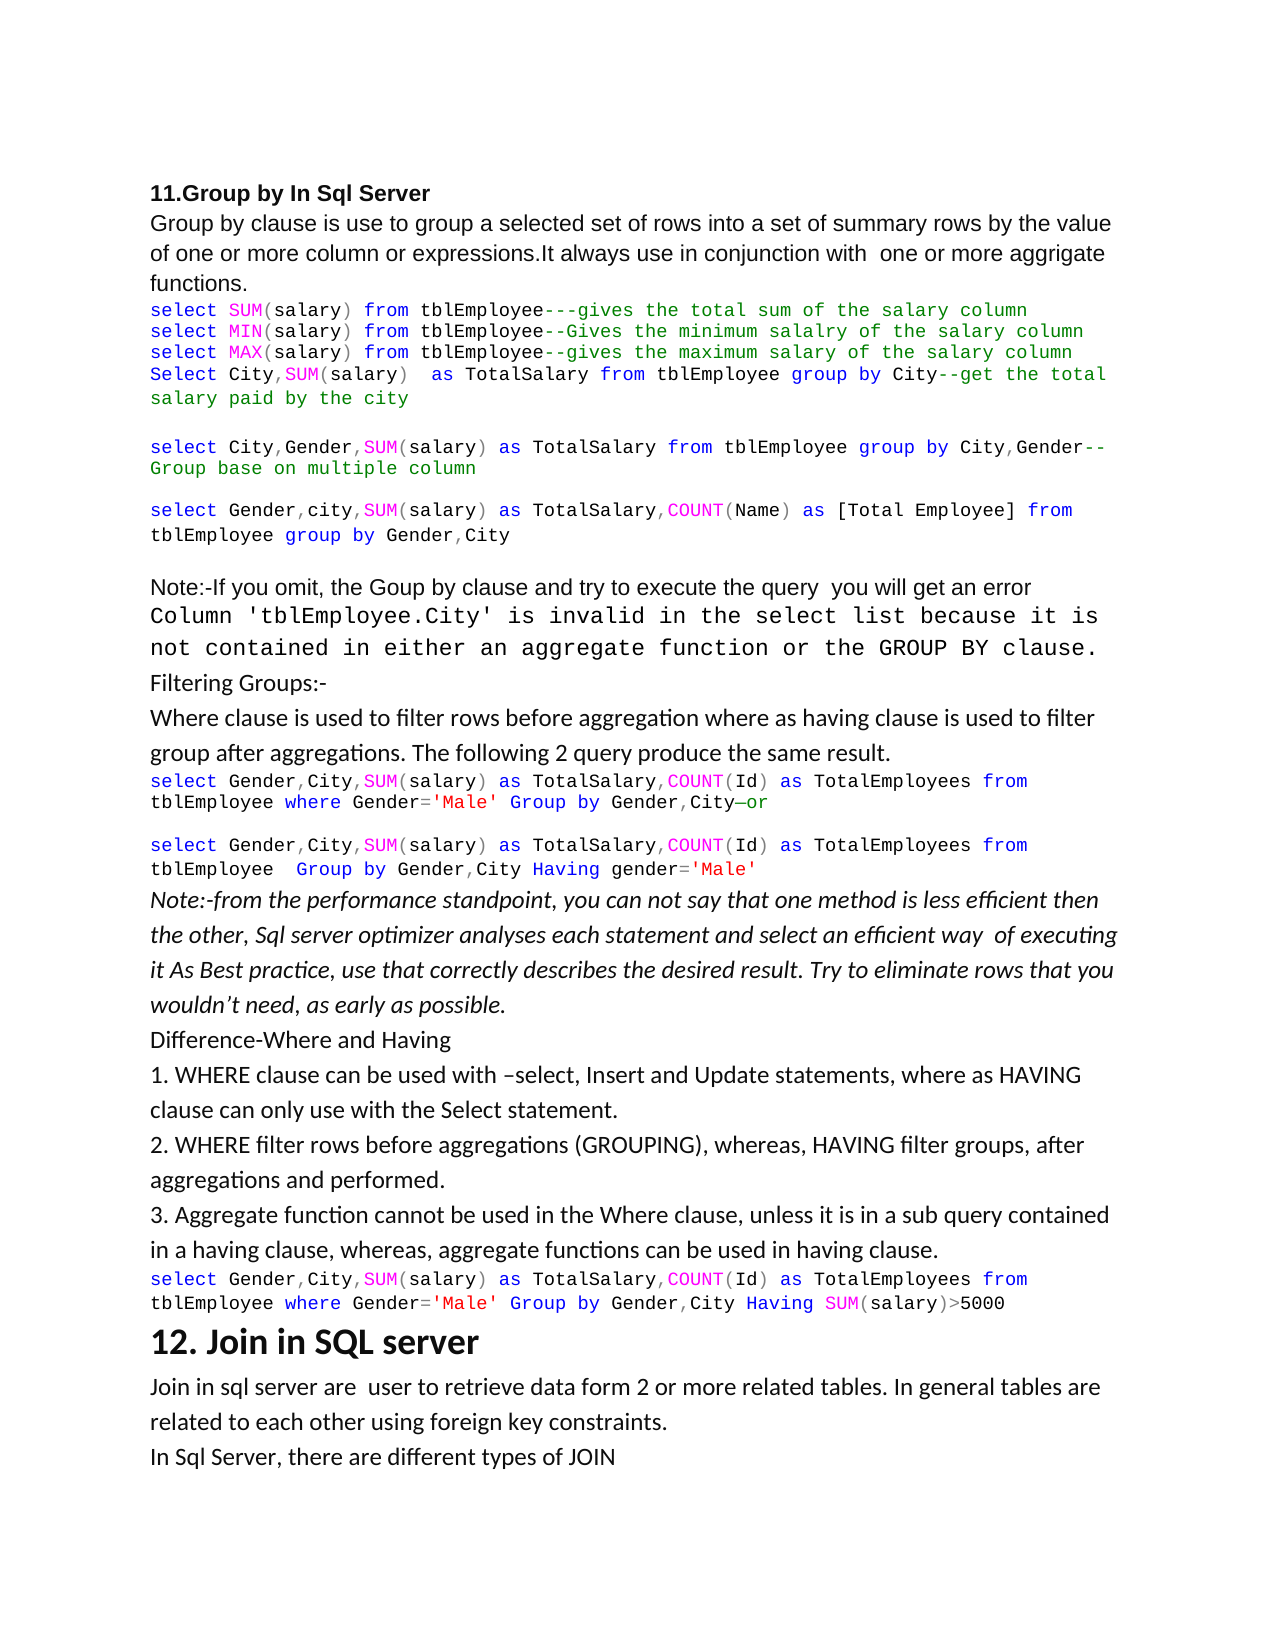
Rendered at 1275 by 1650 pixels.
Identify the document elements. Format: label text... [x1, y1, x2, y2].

text Column 'tblEmployee.City' is invalid in the select list because it is not contained in either an aggregate function or the GROUP BY clause. [150, 604, 1125, 663]
text select Gender,City,SUM(salary) as TotalSalary,COUNT(Id) as TotalEmployees from tblEmployee where Gender='Male' Group by Gender,City Having SUM(salary)>5000 [150, 1269, 1125, 1315]
text Select City,SUM(salary) as TotalSalary from tblEmployee group by City--get the total salary paid by the city [150, 364, 1125, 410]
text 11.Group by In Sql Server [150, 180, 1125, 206]
text Note:-from the performance standpoint, you can not say that one method is less efficient then the other, Sql server optimizer analyses each statement and select an efficient way of executing it As Best practice, use that correctly describes the desired result. Try to eliminate rows that you wouldn’t need, as early as possible. [150, 884, 1125, 1020]
text select City,Gender,SUM(salary) as TotalSalary from tblEmployee group by City,Gender--Group base on multiple column [150, 437, 1125, 480]
text 1. WHERE clause can be used with –select, Insert and Update statements, where as HAVING clause can only use with the Select statement. [150, 1059, 1125, 1125]
text select Gender,City,SUM(salary) as TotalSalary,COUNT(Id) as TotalEmployees from tblEmployee Group by Gender,City Having gender='Male' [150, 836, 1125, 881]
text Filtering Groups:- [150, 667, 1125, 697]
text Note:-If you omit, the Goup by clause and try to execute the query you will get an error [150, 574, 1125, 601]
text In Sql Server, there are different types of JOIN [150, 1441, 1125, 1471]
text Difference-Where and Having [150, 1024, 1125, 1055]
text 2. WHERE filter rows before aggregations (GROUPING), whereas, HAVING filter groups, after aggregations and performed. [150, 1129, 1125, 1195]
text Join in sql server are user to retrieve data form 2 or more related tables. In general tables are related to each other using foreign key constraints. [150, 1371, 1125, 1436]
text select MIN(salary) from tblEmployee--Gives the minimum salalry of the salary column [150, 322, 1125, 343]
text Group by clause is use to group a selected set of rows into a set of summary rows by the value of one or more column or expressions.It always use in conjunction with one or more aggrigate functions. [150, 210, 1125, 297]
text 12. Join in SQL server [150, 1318, 1125, 1364]
text select MAX(salary) from tblEmployee--gives the maximum salary of the salary column [150, 343, 1125, 364]
text select Gender,city,SUM(salary) as TotalSalary,COUNT(Name) as [Total Employee] from tblEmployee group by Gender,City [150, 501, 1125, 547]
text Where clause is used to filter rows before aggregation where as having clause is used to filter group after aggregations. The following 2 query produce the same result. [150, 702, 1125, 767]
text 3. Aggregate function cannot be used in the Where clause, unless it is in a sub query contained in a having clause, whereas, aggregate functions can be used in having clause. [150, 1199, 1125, 1265]
text select Gender,City,SUM(salary) as TotalSalary,COUNT(Id) as TotalEmployees from tblEmployee where Gender='Male' Group by Gender,City—or [150, 772, 1125, 814]
text select SUM(salary) from tblEmployee---gives the total sum of the salary column [150, 301, 1125, 322]
